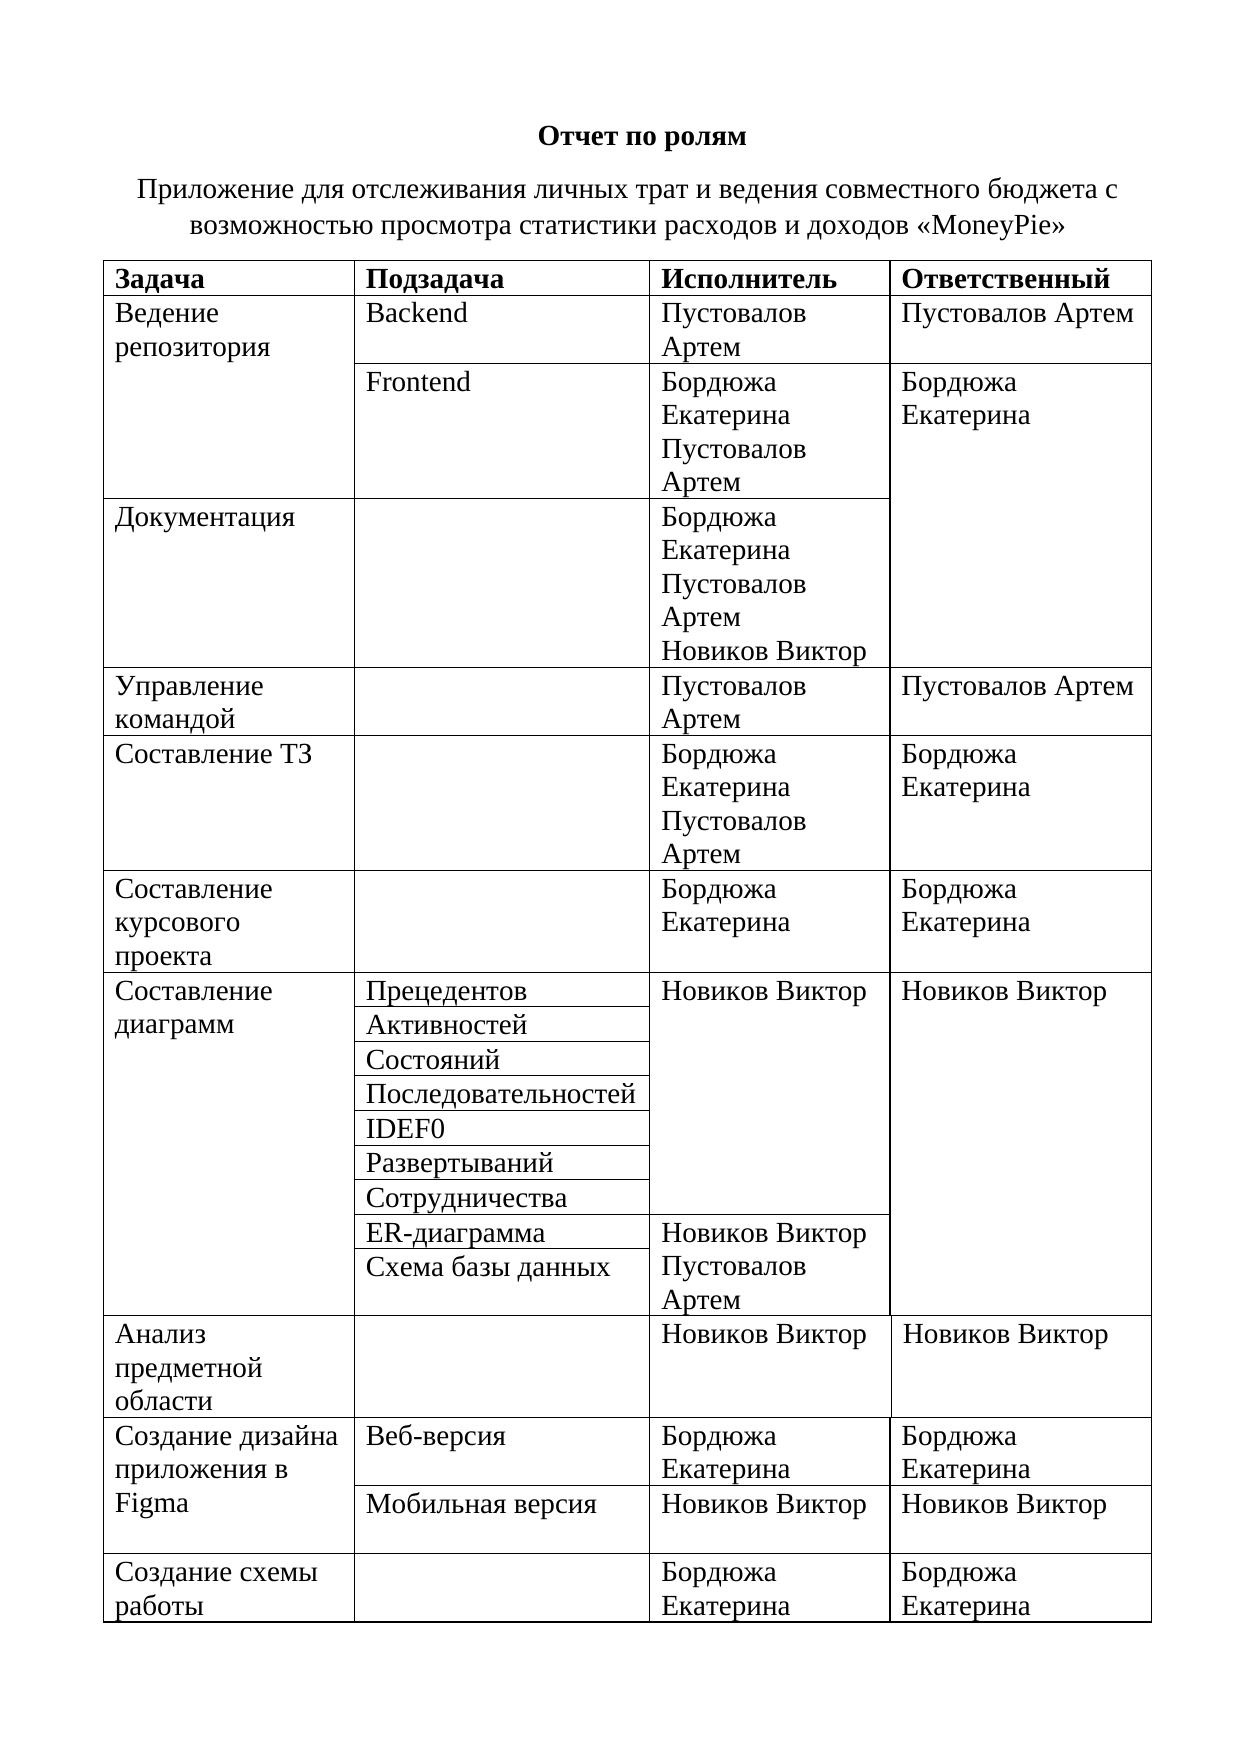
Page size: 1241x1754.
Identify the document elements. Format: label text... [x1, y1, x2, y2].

table_cell Новиков Виктор Пустовалов Артем [650, 1215, 889, 1315]
table_cell [355, 736, 649, 870]
table_cell Сотрудничества [355, 1180, 649, 1214]
table_cell ER-диаграмма [355, 1215, 649, 1248]
table_header Задача [104, 261, 354, 294]
table_cell Пустовалов Артем [891, 296, 1151, 363]
table_cell Пустовалов Артем [891, 668, 1151, 735]
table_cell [104, 1554, 354, 1621]
table_cell Составление курсового проекта [104, 871, 354, 972]
table_cell Создание дизайна приложения в Figma [104, 1418, 354, 1553]
table_cell Backend [355, 296, 649, 363]
table_header Исполнитель [650, 261, 889, 294]
table_cell Frontend [355, 364, 649, 498]
table_cell Мобильная версия [355, 1486, 649, 1553]
table_cell Ведение репозитория [104, 296, 354, 363]
table_cell [355, 1554, 649, 1621]
table_cell Бордюжа Екатерина [891, 871, 1151, 972]
table_cell Бордюжа Екатерина [891, 1418, 1151, 1485]
table_cell Бордюжа Екатерина Пустовалов Артем [650, 364, 889, 498]
table_cell Документация [104, 499, 354, 667]
table_cell Анализ предметной области [104, 1316, 354, 1417]
table_cell Бордюжа Екатерина [891, 736, 1151, 870]
table_cell Новиков Виктор [650, 1316, 891, 1417]
table_cell IDEF0 [355, 1111, 649, 1144]
table_cell Пустовалов Артем [650, 668, 889, 735]
table_cell Новиков Виктор [650, 1486, 889, 1553]
text Приложение для отслеживания личных трат и ведения совместного бюджета с возможностью просмотра статистики расходов и доходов «MoneyPie» [103, 171, 1152, 241]
table_cell Активностей [355, 1007, 649, 1041]
table_cell [355, 1316, 649, 1417]
table_cell [355, 499, 649, 667]
text Отчет по ролям [133, 118, 1152, 152]
table_cell Новиков Виктор [891, 1486, 1151, 1553]
table_header Ответственный [891, 261, 1151, 294]
table_cell Управление командой [104, 668, 354, 735]
table_cell Бордюжа Екатерина Пустовалов Артем Новиков Виктор [650, 499, 889, 667]
table_cell Новиков Виктор [892, 1316, 1151, 1417]
table_cell Веб-версия [355, 1418, 649, 1485]
table_cell Бордюжа Екатерина [650, 871, 889, 972]
table_cell Прецедентов [355, 973, 649, 1006]
table_cell Новиков Виктор [891, 973, 1151, 1315]
table_cell Составление диаграмм [104, 973, 354, 1315]
table_cell [355, 871, 649, 972]
table_cell Новиков Виктор [650, 973, 889, 1214]
table_cell Бордюжа Екатерина [891, 1554, 1151, 1621]
table_cell Последовательностей [355, 1076, 649, 1110]
table_cell [355, 668, 649, 735]
table_cell Состояний [355, 1042, 649, 1075]
table_cell Пустовалов Артем [650, 296, 889, 363]
table_cell Бордюжа Екатерина [891, 364, 1151, 667]
table_cell Бордюжа Екатерина [650, 1418, 889, 1485]
table_cell [104, 363, 354, 498]
table_cell Схема базы данных [355, 1249, 649, 1315]
table_cell Развертываний [355, 1146, 649, 1179]
table_cell Составление ТЗ [104, 736, 354, 870]
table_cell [650, 1554, 889, 1621]
table_cell Бордюжа Екатерина Пустовалов Артем [650, 736, 889, 870]
table_header Подзадача [355, 261, 649, 294]
